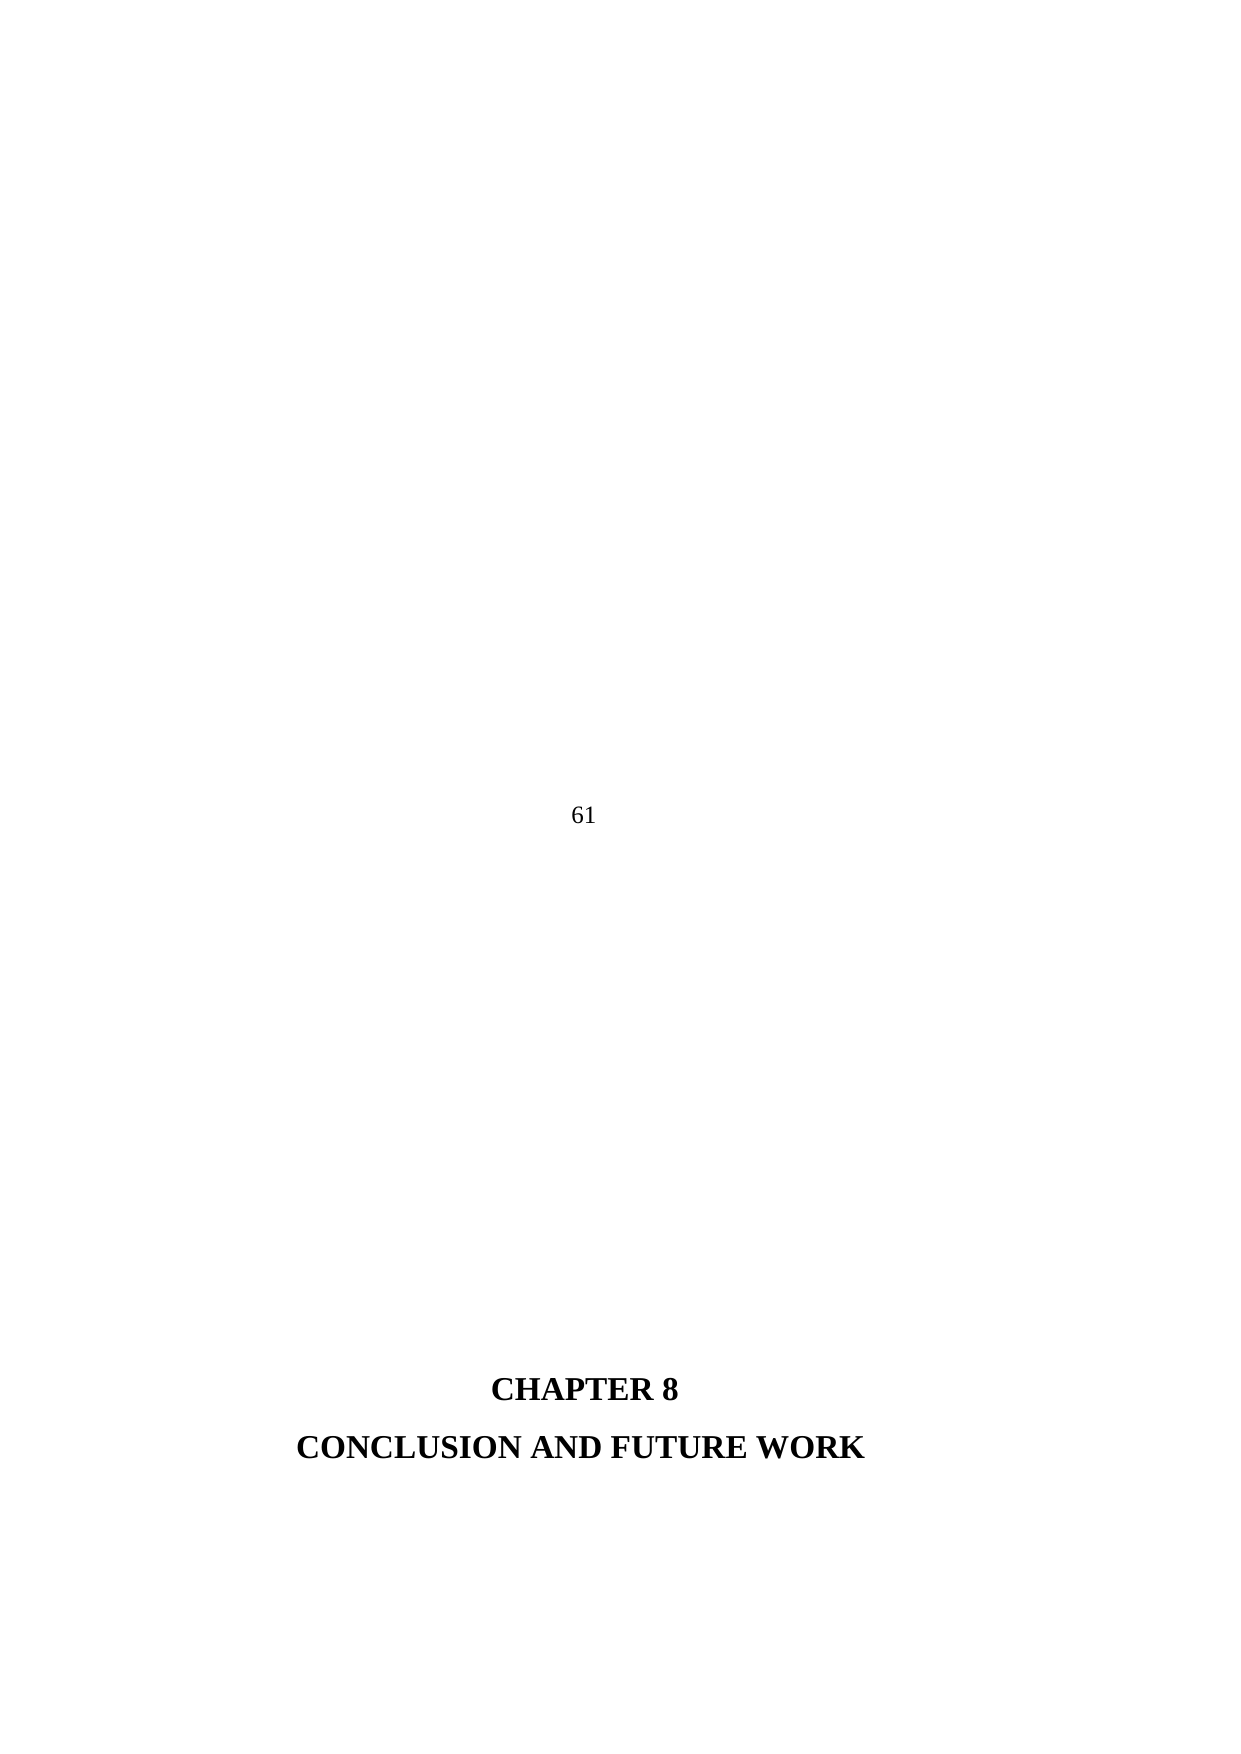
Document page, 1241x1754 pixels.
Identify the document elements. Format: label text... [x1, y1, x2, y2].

text 61 [112, 801, 1155, 829]
text CHAPTER 8 [112, 1369, 1155, 1408]
text CONCLUSION AND FUTURE WORK [112, 1427, 1155, 1465]
